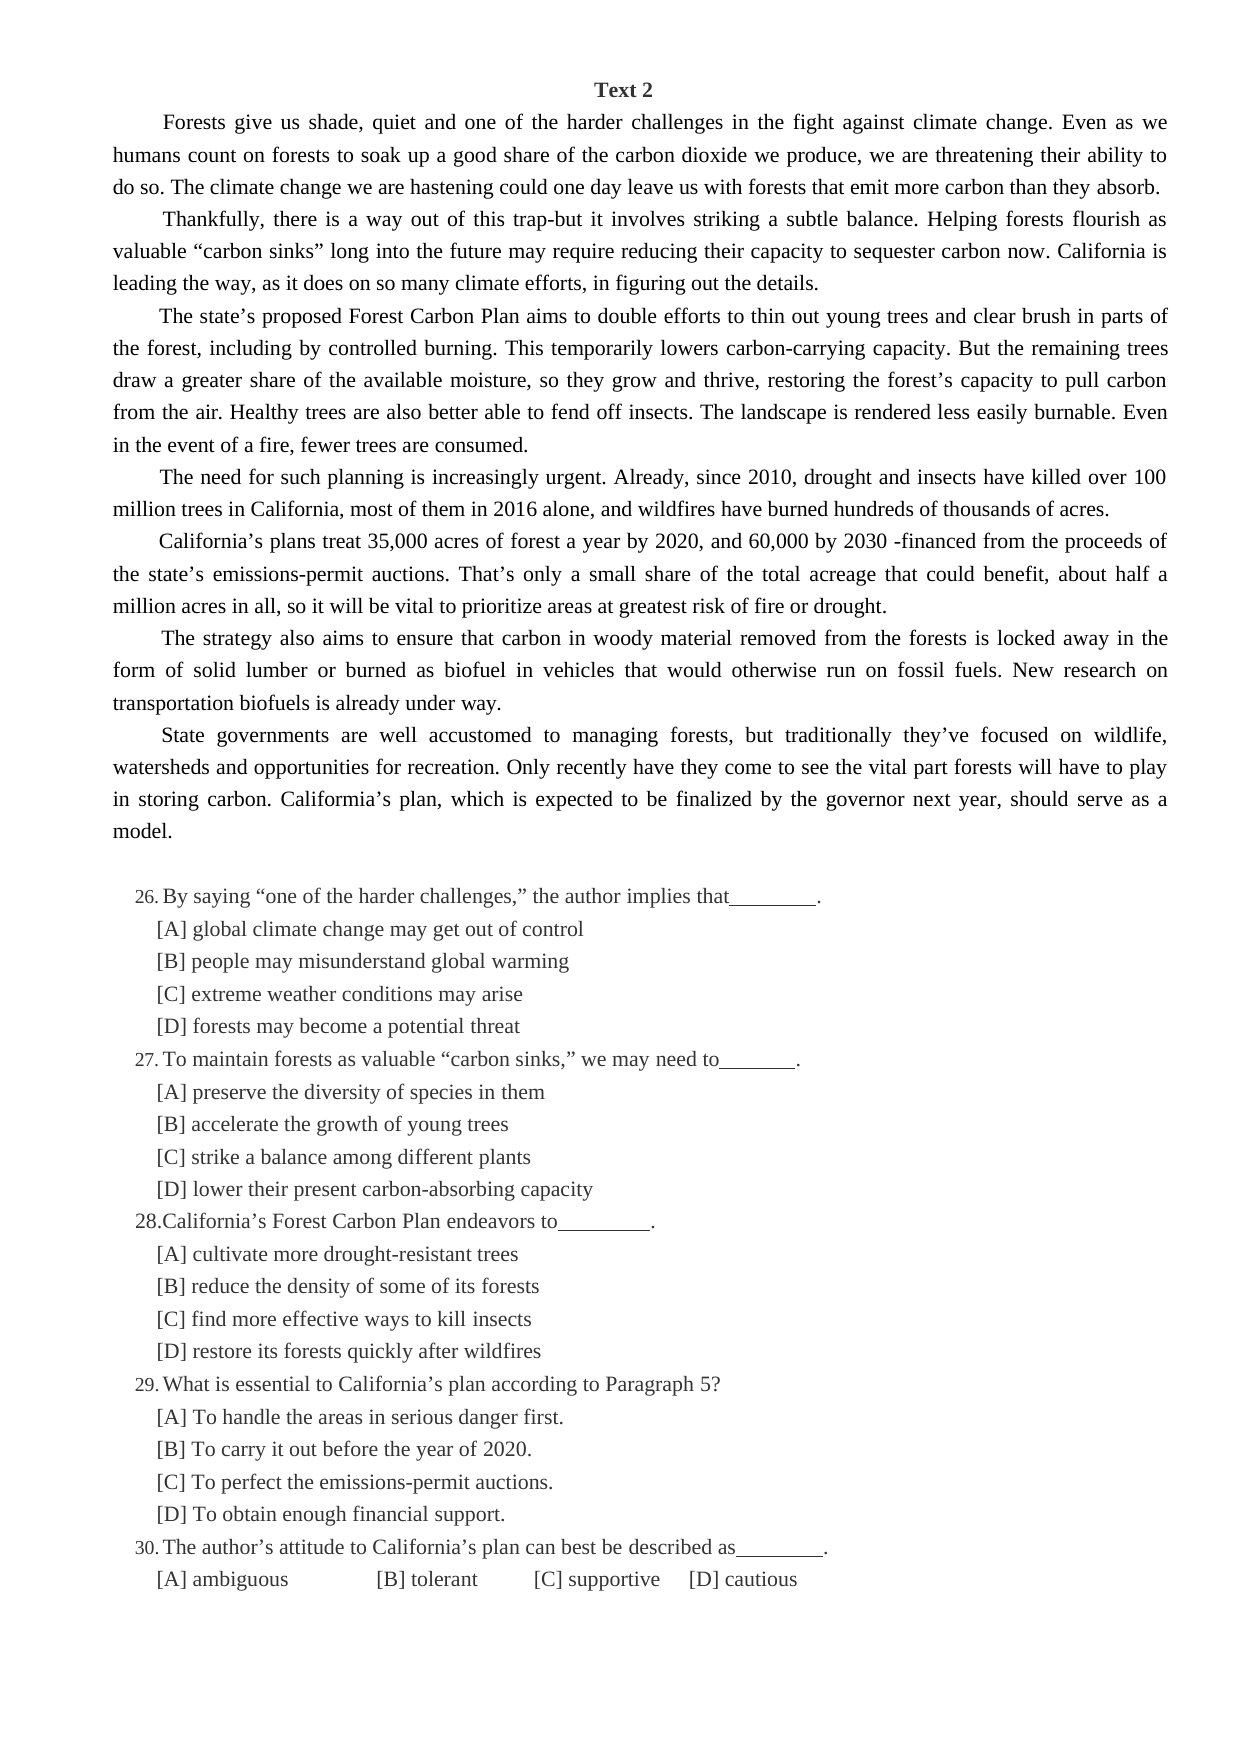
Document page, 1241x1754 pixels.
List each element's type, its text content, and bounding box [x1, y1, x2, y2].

list By saying “one of the harder challenges,” the author implies that . [134, 883, 1188, 908]
list To perfect the emissions-permit auctions. [156, 1469, 1188, 1494]
list ambiguous [B] tolerant [C] supportive [D] cautious [156, 1566, 1188, 1592]
list To obtain enough financial support. [156, 1501, 1188, 1526]
list accelerate the growth of young trees [156, 1111, 1188, 1136]
list global climate change may get out of control [156, 916, 1188, 941]
list To maintain forests as valuable “carbon sinks,” we may need to . [134, 1046, 1188, 1071]
text Thankfully, there is a way out of this trap-but it involves striking a subtle balance. Helping forests flourish as valuable “carbon sinks” long into the future may require reducing their capacity to sequester carbon now. California is leading the way, as it does on so many climate efforts, in figuring out the details. [113, 206, 1169, 296]
list restore its forests quickly after wildfires [156, 1338, 1188, 1364]
text State governments are well accustomed to managing forests, but traditionally they’ve focused on wildlife, watersheds and opportunities for recreation. Only recently have they come to see the vital part forests will have to play in storing carbon. Califormia’s plan, which is expected to be finalized by the governor next year, should serve as a model. [113, 722, 1169, 844]
text Forests give us shade, quiet and one of the harder challenges in the fight against climate change. Even as we humans count on forests to soak up a good share of the carbon dioxide we produce, we are threatening their ability to do so. The climate change we are hastening could one day leave us with forests that emit more carbon than they absorb. [113, 109, 1169, 199]
list forests may become a potential threat [156, 1013, 1188, 1039]
text The need for such planning is increasingly urgent. Already, since 2010, drought and insects have killed over 100 million trees in California, most of them in 2016 alone, and wildfires have burned hundreds of thousands of acres. [113, 464, 1169, 521]
list lower their present carbon-absorbing capacity 28.California’s Forest Carbon Plan endeavors to . [135, 1176, 656, 1234]
list To handle the areas in serious danger first. [156, 1404, 1188, 1429]
text The state’s proposed Forest Carbon Plan aims to double efforts to thin out young trees and clear brush in parts of the forest, including by controlled burning. This temporarily lowers carbon-carrying capacity. But the remaining trees draw a greater share of the available moisture, so they grow and thrive, restoring the forest’s capacity to pull carbon from the air. Healthy trees are also better able to fend off insects. The landscape is rendered less easily burnable. Even in the event of a fire, fewer trees are consumed. [113, 303, 1170, 457]
list extreme weather conditions may arise [156, 981, 1188, 1006]
list What is essential to California’s plan according to Paragraph 5? [134, 1371, 1188, 1396]
text California’s plans treat 35,000 acres of forest a year by 2020, and 60,000 by 2030 -financed from the proceeds of the state’s emissions-permit auctions. That’s only a small share of the total acreage that could benefit, about half a million acres in all, so it will be vital to prioritize areas at greatest risk of fire or drought. [113, 528, 1169, 618]
list people may misunderstand global warming [156, 948, 1188, 974]
list preserve the diversity of species in them [156, 1079, 1188, 1104]
list find more effective ways to kill insects [156, 1306, 1188, 1331]
list cultivate more drought-resistant trees [156, 1241, 1188, 1266]
subtitle Text 2 [594, 77, 1188, 102]
list To carry it out before the year of 2020. [156, 1436, 1188, 1461]
list The author’s attitude to California’s plan can best be described as . [134, 1534, 1188, 1559]
text The strategy also aims to ensure that carbon in woody material removed from the forests is locked away in the form of solid lumber or burned as biofuel in vehicles that would otherwise run on fossil fuels. New research on transportation biofuels is already under way. [113, 625, 1170, 715]
list strike a balance among different plants [156, 1144, 1188, 1169]
list reduce the density of some of its forests [156, 1273, 1188, 1299]
